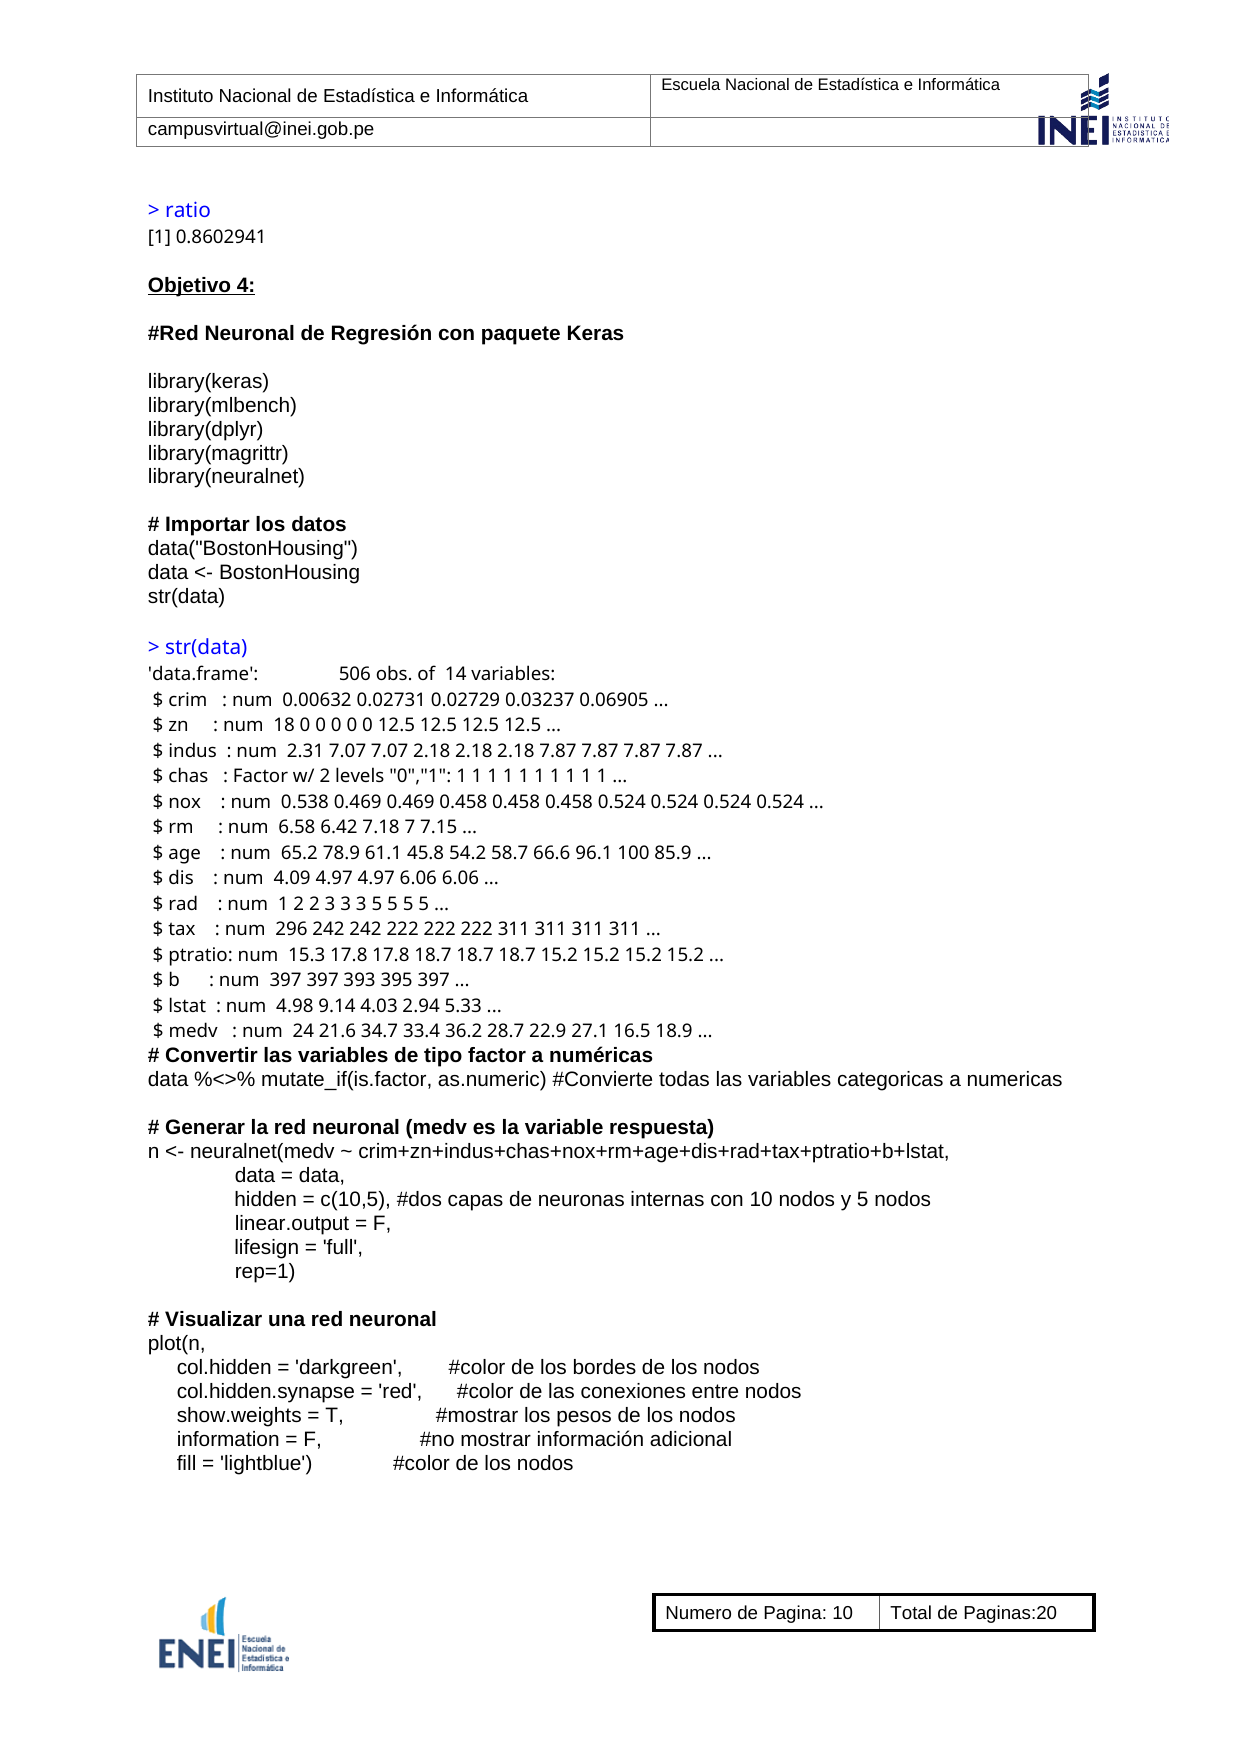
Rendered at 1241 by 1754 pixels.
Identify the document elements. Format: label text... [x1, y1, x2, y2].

text library(mlbench) [148, 392, 1092, 416]
text library(neuralnet) [148, 464, 1092, 488]
text $ age : num 65.2 78.9 61.1 45.8 54.2 58.7 66.6 96.1 100 85.9 ... [148, 839, 1092, 864]
text [1] 0.8602941 [148, 223, 1092, 249]
text show.weights = T, #mostrar los pesos de los nodos [148, 1403, 1092, 1427]
text $ lstat : num 4.98 9.14 4.03 2.94 5.33 ... [148, 992, 1092, 1018]
text > str(data) [148, 632, 1092, 660]
text #Red Neuronal de Regresión con paquete Keras [148, 321, 1092, 344]
picture [139, 1592, 300, 1676]
text # Convertir las variables de tipo factor a numéricas [148, 1043, 1092, 1067]
picture [1038, 118, 1088, 145]
picture [1038, 75, 1088, 117]
text information = F, #no mostrar información adicional [148, 1427, 1092, 1451]
text # Visualizar una red neuronal [148, 1307, 1092, 1331]
text data = data, [148, 1163, 1092, 1187]
text linear.output = F, [148, 1211, 1092, 1235]
text plot(n, [148, 1331, 1092, 1355]
text $ b : num 397 397 393 395 397 ... [148, 967, 1092, 992]
text $ rm : num 6.58 6.42 7.18 7 7.15 ... [148, 813, 1092, 839]
text $ indus : num 2.31 7.07 7.07 2.18 2.18 2.18 7.87 7.87 7.87 7.87 ... [148, 737, 1092, 762]
text $ tax : num 296 242 242 222 222 222 311 311 311 311 ... [148, 916, 1092, 941]
text lifesign = 'full', [148, 1235, 1092, 1259]
text fill = 'lightblue') #color de los nodos [148, 1451, 1092, 1474]
text col.hidden = 'darkgreen', #color de los bordes de los nodos [148, 1355, 1092, 1379]
text $ chas : Factor w/ 2 levels "0","1": 1 1 1 1 1 1 1 1 1 1 ... [148, 762, 1092, 788]
text col.hidden.synapse = 'red', #color de las conexiones entre nodos [148, 1379, 1092, 1403]
text n <- neuralnet(medv ~ crim+zn+indus+chas+nox+rm+age+dis+rad+tax+ptratio+b+lstat, [148, 1139, 1092, 1163]
text hidden = c(10,5), #dos capas de neuronas internas con 10 nodos y 5 nodos [148, 1187, 1092, 1211]
text library(magrittr) [148, 440, 1092, 464]
text 'data.frame': 506 obs. of 14 variables: [148, 660, 1092, 686]
text rep=1) [148, 1259, 1092, 1283]
text $ rad : num 1 2 2 3 3 3 5 5 5 5 ... [148, 890, 1092, 916]
text $ nox : num 0.538 0.469 0.469 0.458 0.458 0.458 0.524 0.524 0.524 0.524 ... [148, 788, 1092, 813]
text # Generar la red neuronal (medv es la variable respuesta) [148, 1115, 1092, 1139]
text Objetivo 4: [148, 273, 1092, 297]
text $ medv : num 24 21.6 34.7 33.4 36.2 28.7 22.9 27.1 16.5 18.9 ... [148, 1018, 1092, 1043]
text data <- BostonHousing [148, 560, 1092, 584]
text str(data) [148, 584, 1092, 608]
text library(dplyr) [148, 416, 1092, 440]
picture [1089, 73, 1169, 145]
text > ratio [148, 195, 1092, 223]
text # Importar los datos [148, 512, 1092, 536]
text data %<>% mutate_if(is.factor, as.numeric) #Convierte todas las variables categoricas a numericas [148, 1067, 1092, 1091]
text $ crim : num 0.00632 0.02731 0.02729 0.03237 0.06905 ... [148, 686, 1092, 711]
text data("BostonHousing") [148, 536, 1092, 560]
text $ ptratio: num 15.3 17.8 17.8 18.7 18.7 18.7 15.2 15.2 15.2 15.2 ... [148, 941, 1092, 967]
text $ zn : num 18 0 0 0 0 0 12.5 12.5 12.5 12.5 ... [148, 711, 1092, 737]
text library(keras) [148, 368, 1092, 392]
text $ dis : num 4.09 4.97 4.97 6.06 6.06 ... [148, 864, 1092, 890]
